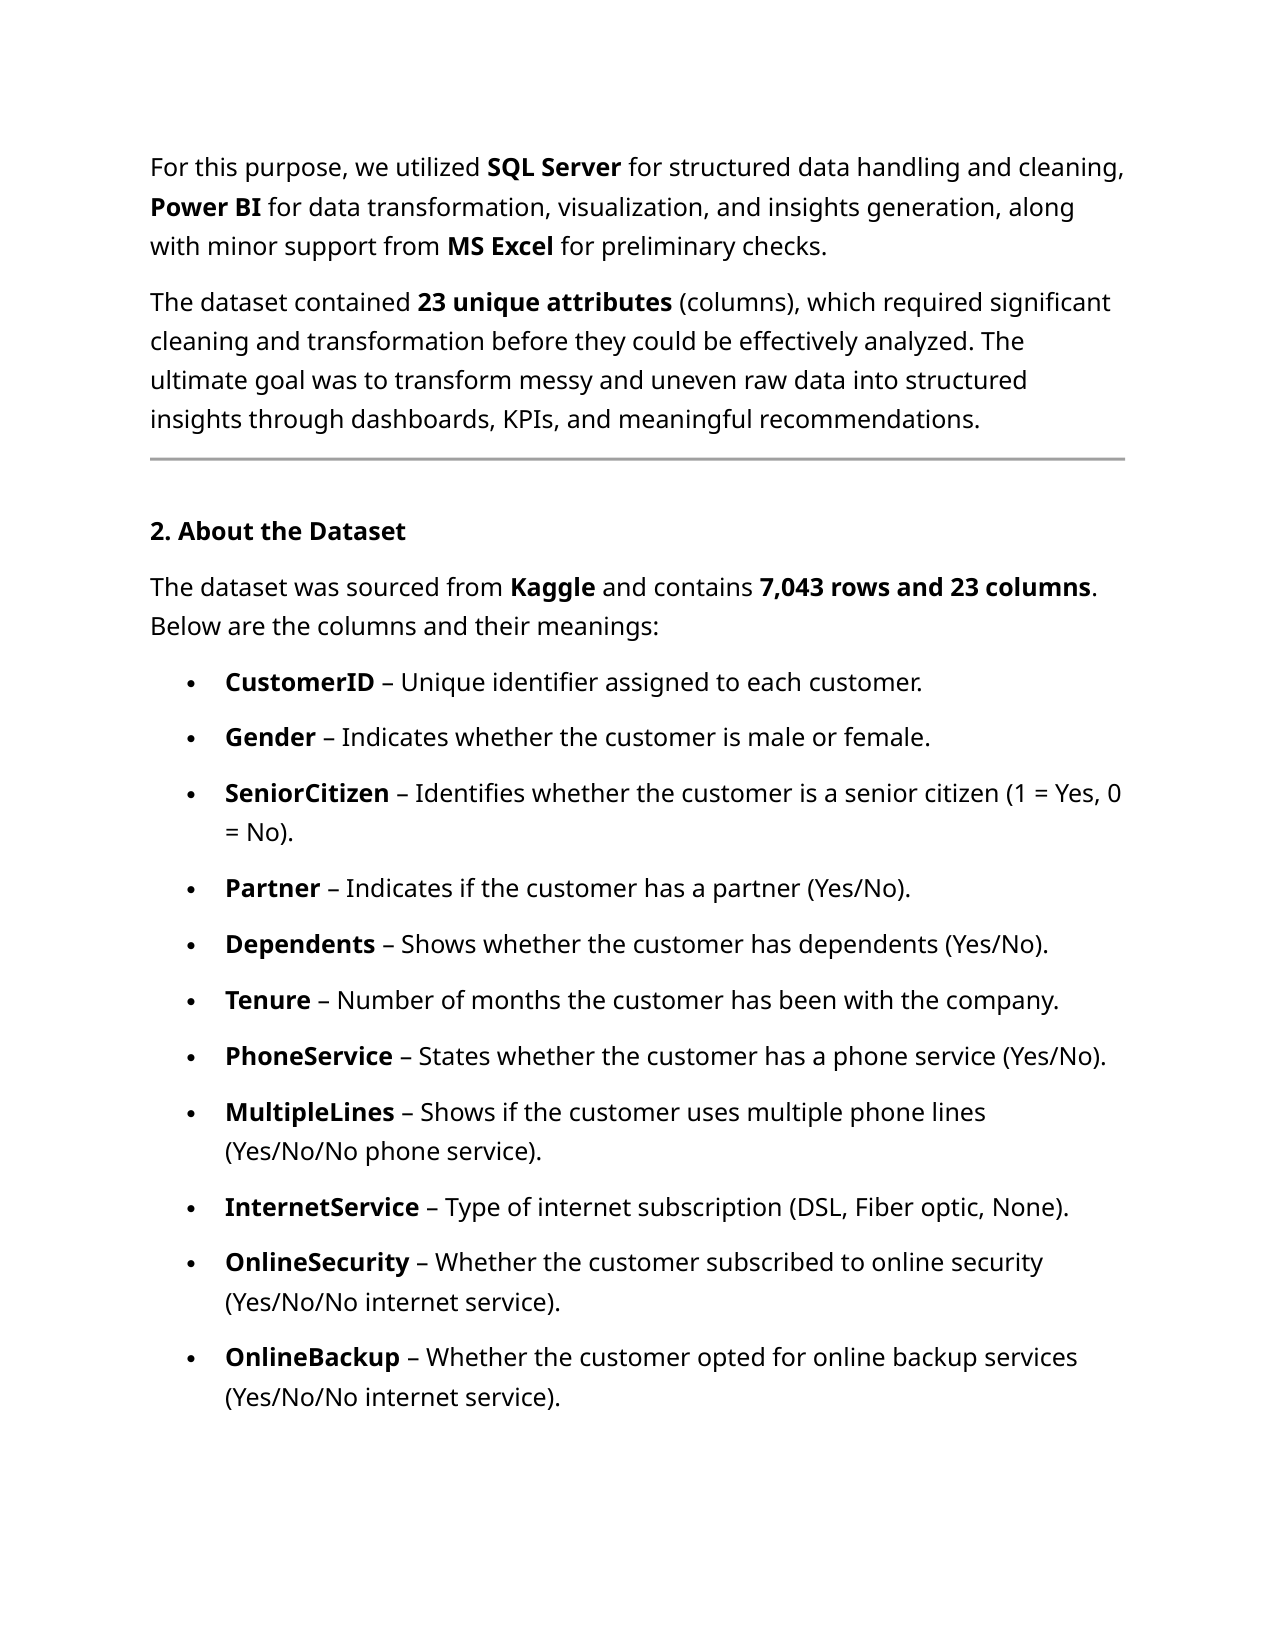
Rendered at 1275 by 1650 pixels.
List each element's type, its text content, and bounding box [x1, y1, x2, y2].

list MultipleLines – Shows if the customer uses multiple phone lines (Yes/No/No phone service). [187, 1094, 1125, 1167]
text The dataset contained 23 unique attributes (columns), which required significant cleaning and transformation before they could be effectively analyzed. The ultimate goal was to transform messy and uneven raw data into structured insights through dashboards, KPIs, and meaningful recommendations. [150, 284, 1125, 436]
text For this purpose, we utilized SQL Server for structured data handling and cleaning, Power BI for data transformation, visualization, and insights generation, along with minor support from MS Excel for preliminary checks. [150, 150, 1125, 262]
text 2. About the Dataset [150, 513, 1125, 547]
list CustomerID – Unique identifier assigned to each customer. [187, 664, 1125, 698]
list SeniorCitizen – Identifies whether the customer is a senior citizen (1 = Yes, 0 = No). [187, 776, 1125, 849]
text The dataset was sourced from Kaggle and contains 7,043 rows and 23 columns. Below are the columns and their meanings: [150, 569, 1125, 642]
list PhoneService – States whether the customer has a phone service (Yes/No). [187, 1038, 1125, 1072]
list Gender – Indicates whether the customer is male or female. [187, 720, 1125, 754]
list Tenure – Number of months the customer has been with the company. [187, 982, 1125, 1017]
list Dependents – Shows whether the customer has dependents (Yes/No). [187, 927, 1125, 961]
list Partner – Indicates if the customer has a partner (Yes/No). [187, 871, 1125, 905]
list InternetService – Type of internet subscription (DSL, Fiber optic, None). [187, 1189, 1125, 1223]
list OnlineBackup – Whether the customer opted for online backup services (Yes/No/No internet service). [187, 1340, 1125, 1413]
list OnlineSecurity – Whether the customer subscribed to online security (Yes/No/No internet service). [187, 1245, 1125, 1318]
